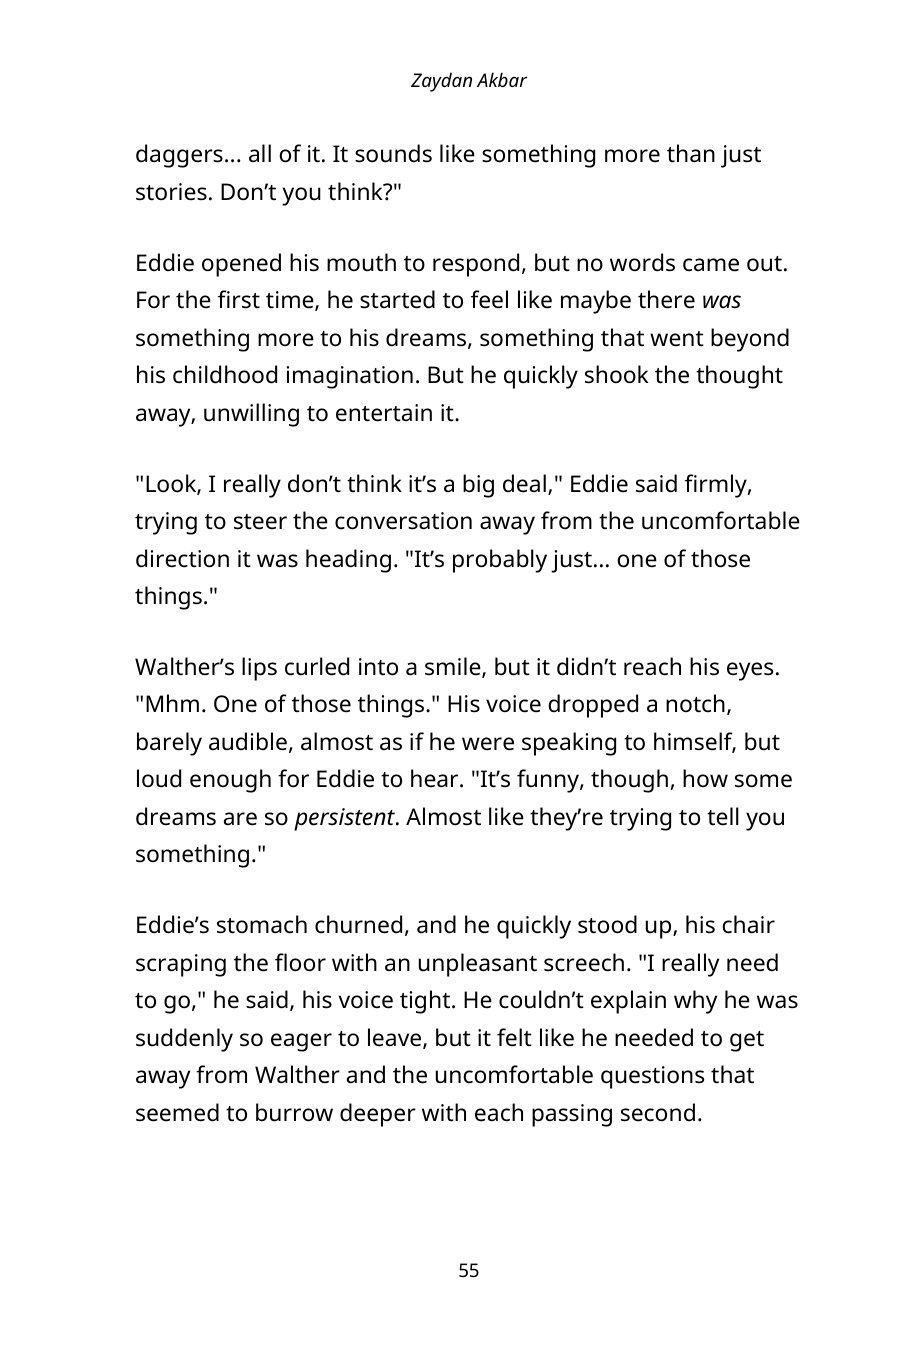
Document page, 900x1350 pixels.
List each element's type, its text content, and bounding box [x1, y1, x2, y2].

text "Look, I really don’t think it’s a big deal," Eddie said firmly, trying to steer the conversation away from the uncomfortable direction it was heading. "It’s probably just… one of those things." [135, 468, 802, 611]
text Eddie’s stomach churned, and he quickly stood up, his chair scraping the floor with an unpleasant screech. "I really need to go," he said, his voice tight. He couldn’t explain why he was suddenly so eager to leave, but it felt like he needed to get away from Walther and the uncomfortable questions that seemed to burrow deeper with each passing second. [135, 909, 802, 1128]
text Eddie opened his mouth to respond, but no words came out. For the first time, he started to feel like maybe there was something more to his dreams, something that went beyond his childhood imagination. But he quickly shook the thought away, unwilling to entertain it. [135, 247, 802, 428]
text Walther’s lips curled into a smile, but it didn’t reach his eyes. "Mhm. One of those things." His voice dropped a notch, barely audible, almost as if he were speaking to himself, but loud enough for Eddie to hear. "It’s funny, though, how some dreams are so persistent. Almost like they’re trying to tell you something." [135, 651, 802, 870]
